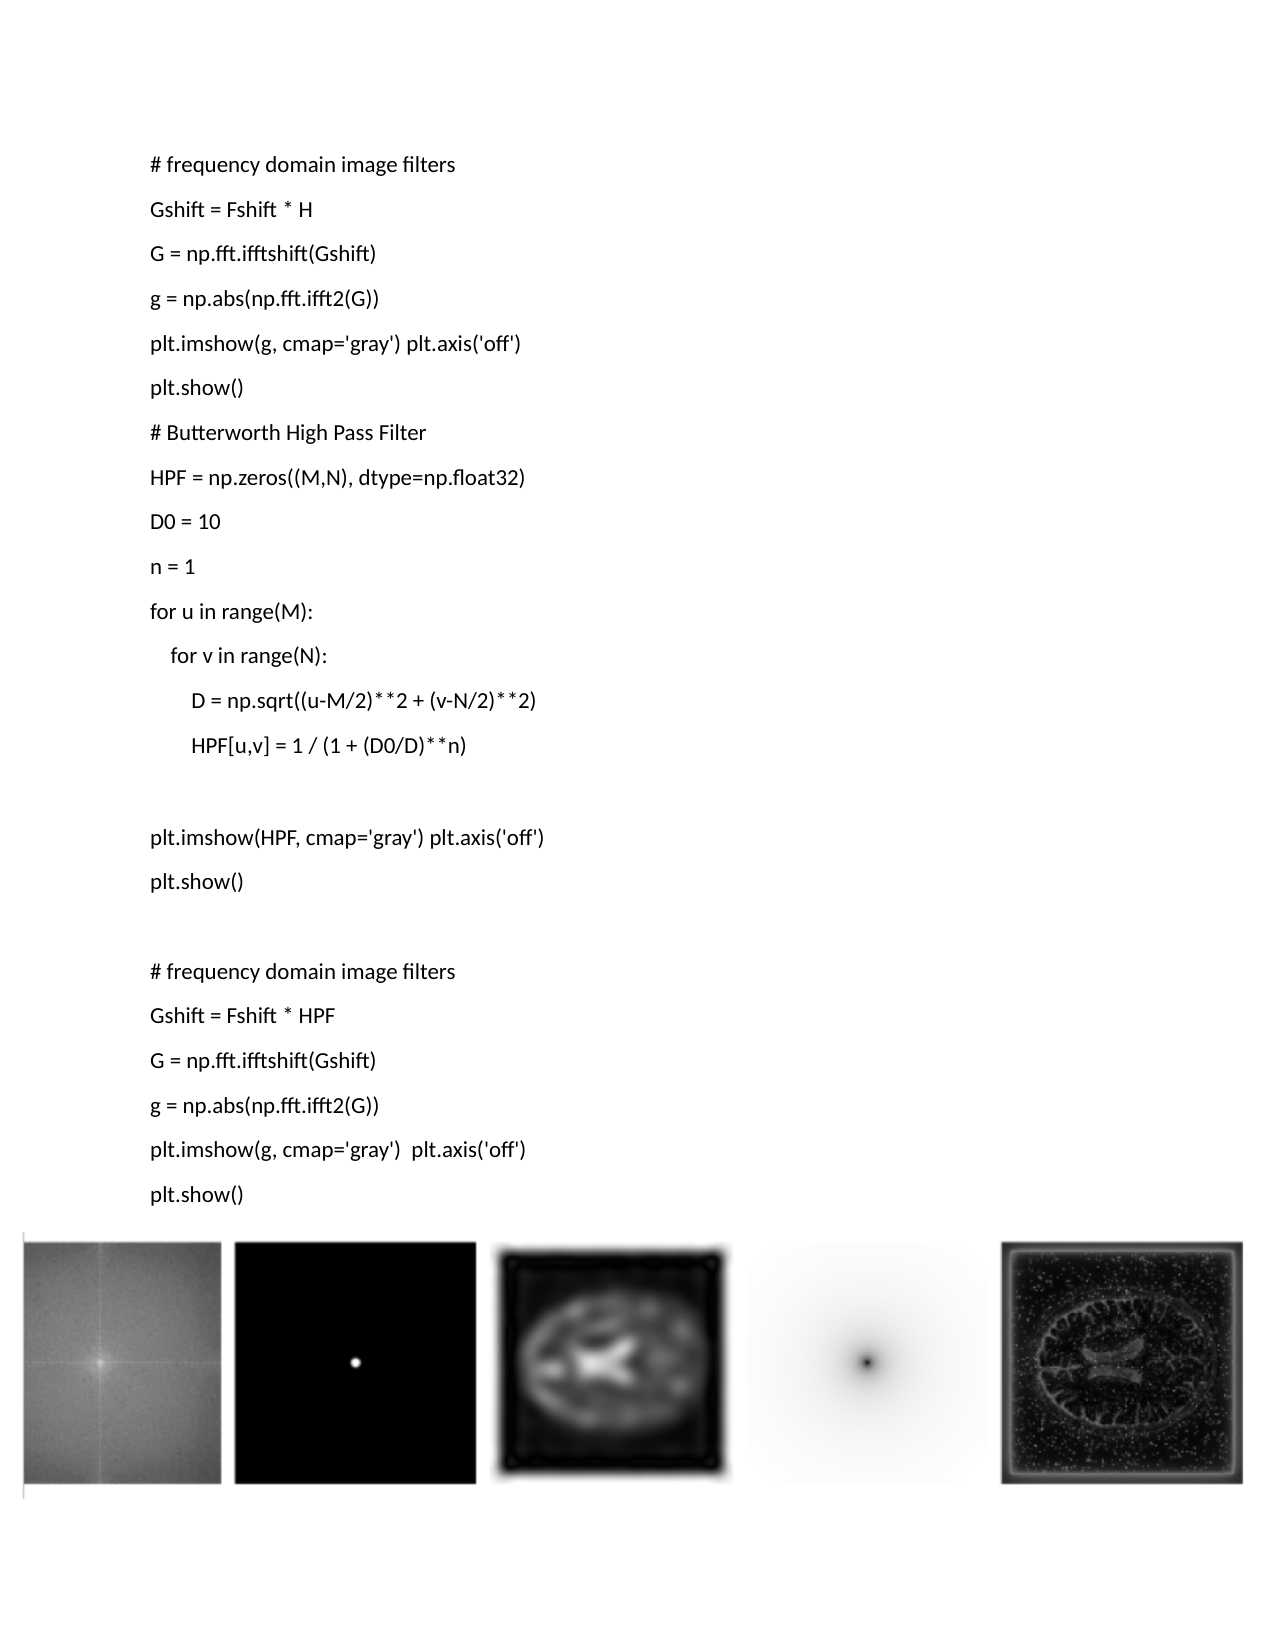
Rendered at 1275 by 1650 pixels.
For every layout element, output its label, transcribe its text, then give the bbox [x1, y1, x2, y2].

text plt.show() [150, 373, 1125, 401]
text plt.imshow(g, cmap='gray') plt.axis('off') [150, 329, 1125, 357]
text D = np.sqrt((u-M/2)**2 + (v-N/2)**2) [150, 686, 1125, 714]
text HPF = np.zeros((M,N), dtype=np.float32) [150, 463, 1125, 491]
text # frequency domain image filters [150, 957, 1125, 985]
text # Butterworth High Pass Filter [150, 418, 1125, 446]
picture [24, 1233, 1252, 1498]
text plt.show() [150, 867, 1125, 896]
text for v in range(N): [150, 642, 1125, 669]
text plt.show() [150, 1180, 1125, 1208]
text HPF[u,v] = 1 / (1 + (D0/D)**n) [150, 731, 1125, 759]
text G = np.fft.ifftshift(Gshift) [150, 1046, 1125, 1074]
text n = 1 [150, 552, 1125, 580]
text Gshift = Fshift * H [150, 195, 1125, 223]
text Gshift = Fshift * HPF [150, 1002, 1125, 1029]
text # frequency domain image filters [150, 150, 1125, 178]
text g = np.abs(np.fft.ifft2(G)) [150, 1091, 1125, 1119]
text g = np.abs(np.fft.ifft2(G)) [150, 284, 1125, 312]
text plt.imshow(HPF, cmap='gray') plt.axis('off') [150, 823, 1125, 851]
text for u in range(M): [150, 597, 1125, 625]
text D0 = 10 [150, 507, 1125, 536]
text plt.imshow(g, cmap='gray') plt.axis('off') [150, 1136, 1125, 1164]
text G = np.fft.ifftshift(Gshift) [150, 239, 1125, 267]
